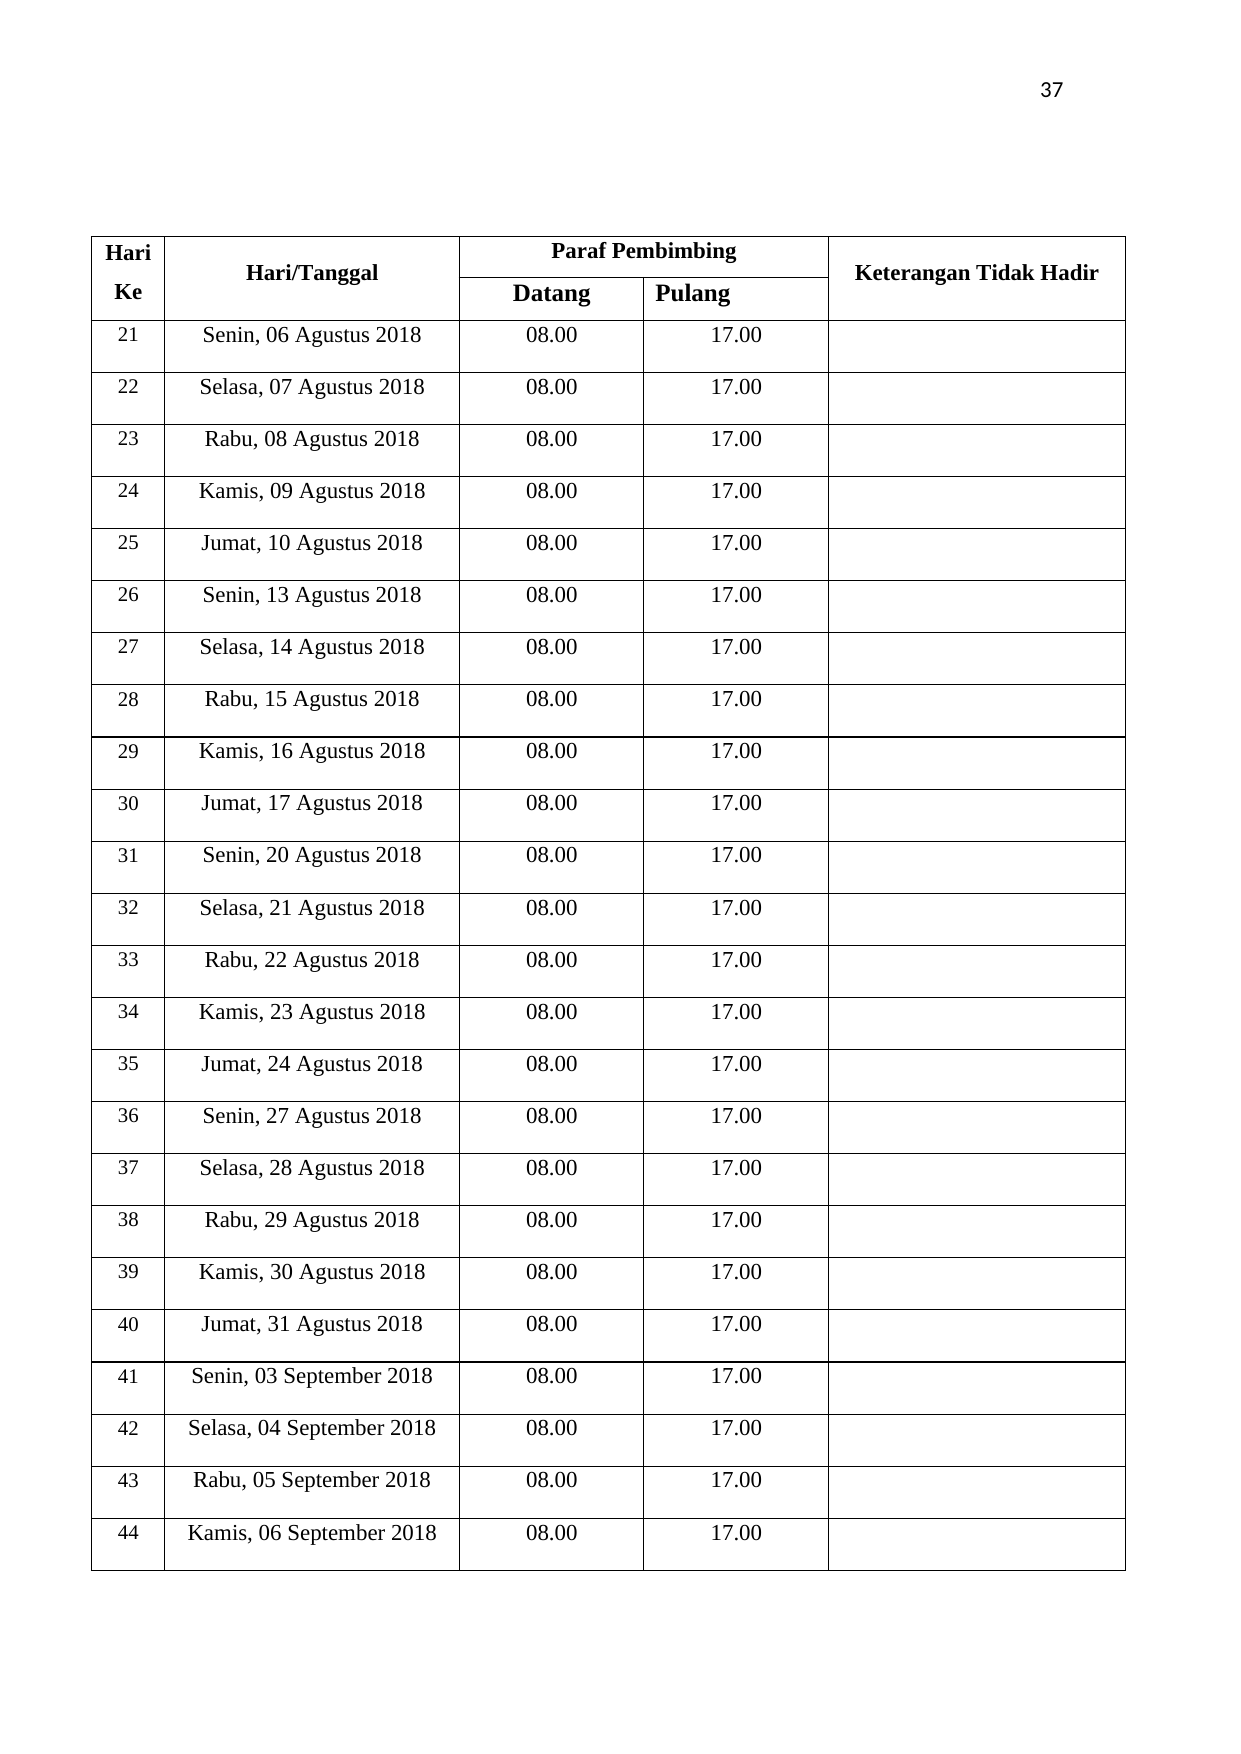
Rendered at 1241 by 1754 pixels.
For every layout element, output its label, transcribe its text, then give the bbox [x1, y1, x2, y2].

table_cell 08.00 [460, 529, 643, 580]
table_cell Jumat, 17 Agustus 2018 [165, 790, 459, 841]
table_cell 42 [92, 1415, 164, 1466]
table_cell [829, 581, 1125, 632]
table_cell Pulang [644, 278, 828, 320]
table_cell Kamis, 09 Agustus 2018 [165, 477, 459, 528]
table_cell 17.00 [644, 790, 828, 841]
table_cell [829, 1102, 1125, 1153]
table_cell [829, 373, 1125, 424]
table_cell [829, 1363, 1125, 1413]
table_cell 08.00 [460, 1467, 643, 1518]
table_cell 17.00 [644, 894, 828, 945]
table_cell 39 [92, 1258, 164, 1309]
table_cell 08.00 [460, 1258, 643, 1309]
table_cell 08.00 [460, 842, 643, 893]
table_cell 08.00 [460, 790, 643, 841]
table_cell 25 [92, 529, 164, 580]
table_cell 36 [92, 1102, 164, 1153]
table_cell [829, 1050, 1125, 1101]
table_cell 17.00 [644, 1102, 828, 1153]
table_cell [829, 685, 1125, 736]
table_cell 34 [92, 998, 164, 1049]
table_cell [829, 1467, 1125, 1518]
table_cell 17.00 [644, 633, 828, 684]
table_cell 08.00 [460, 373, 643, 424]
table_cell 17.00 [644, 685, 828, 736]
table_cell 17.00 [644, 1467, 828, 1518]
table_cell [829, 1206, 1125, 1257]
table_cell 08.00 [460, 1154, 643, 1205]
table_cell Senin, 27 Agustus 2018 [165, 1102, 459, 1153]
table_cell 17.00 [644, 1363, 828, 1413]
table_cell Jumat, 24 Agustus 2018 [165, 1050, 459, 1101]
table_cell 17.00 [644, 1415, 828, 1466]
table_cell 43 [92, 1467, 164, 1518]
table_cell 08.00 [460, 946, 643, 997]
table_cell Rabu, 15 Agustus 2018 [165, 685, 459, 736]
table_cell Rabu, 22 Agustus 2018 [165, 946, 459, 997]
table_cell [829, 633, 1125, 684]
table_cell 08.00 [460, 477, 643, 528]
table_cell [829, 1258, 1125, 1309]
table_cell 31 [92, 842, 164, 893]
table_cell 27 [92, 633, 164, 684]
table_cell 17.00 [644, 1050, 828, 1101]
table_cell [829, 738, 1125, 788]
table_cell [829, 790, 1125, 841]
table_cell Selasa, 14 Agustus 2018 [165, 633, 459, 684]
table_cell Kamis, 30 Agustus 2018 [165, 1258, 459, 1309]
table_cell Senin, 03 September 2018 [165, 1363, 459, 1413]
table_cell 38 [92, 1206, 164, 1257]
table_cell Kamis, 23 Agustus 2018 [165, 998, 459, 1049]
table_cell 22 [92, 373, 164, 424]
table_cell Senin, 20 Agustus 2018 [165, 842, 459, 893]
table_cell 08.00 [460, 1519, 643, 1570]
table_cell [829, 529, 1125, 580]
table_cell 28 [92, 685, 164, 736]
table_cell Selasa, 04 September 2018 [165, 1415, 459, 1466]
table_cell 17.00 [644, 1206, 828, 1257]
table_cell 08.00 [460, 738, 643, 788]
table_cell Selasa, 28 Agustus 2018 [165, 1154, 459, 1205]
table_cell 17.00 [644, 321, 828, 372]
table_cell 08.00 [460, 685, 643, 736]
table_cell 26 [92, 581, 164, 632]
table_cell 17.00 [644, 425, 828, 476]
table_cell 17.00 [644, 998, 828, 1049]
table_cell Jumat, 31 Agustus 2018 [165, 1310, 459, 1361]
table_cell Jumat, 10 Agustus 2018 [165, 529, 459, 580]
table_cell 08.00 [460, 633, 643, 684]
table_cell 30 [92, 790, 164, 841]
table_cell 08.00 [460, 1363, 643, 1413]
table_cell Senin, 06 Agustus 2018 [165, 321, 459, 372]
table_cell Datang [460, 278, 643, 320]
table_cell [829, 1415, 1125, 1466]
table_cell [829, 946, 1125, 997]
table_cell Kamis, 06 September 2018 [165, 1519, 459, 1570]
table_cell 35 [92, 1050, 164, 1101]
table_cell 08.00 [460, 1415, 643, 1466]
table_cell Kamis, 16 Agustus 2018 [165, 738, 459, 788]
table_cell 17.00 [644, 1154, 828, 1205]
table_cell [829, 1519, 1125, 1570]
table_cell 24 [92, 477, 164, 528]
table_cell 32 [92, 894, 164, 945]
table_cell 17.00 [644, 1258, 828, 1309]
table_cell 37 [92, 1154, 164, 1205]
table_cell Rabu, 05 September 2018 [165, 1467, 459, 1518]
table_cell 23 [92, 425, 164, 476]
table_cell 17.00 [644, 529, 828, 580]
table_cell 08.00 [460, 1050, 643, 1101]
table_cell 21 [92, 321, 164, 372]
table_cell 17.00 [644, 581, 828, 632]
table_cell [829, 1154, 1125, 1205]
table_cell 17.00 [644, 738, 828, 788]
table_cell [829, 477, 1125, 528]
table_header Paraf Pembimbing [460, 237, 828, 277]
table_cell 08.00 [460, 1102, 643, 1153]
table_cell 17.00 [644, 1310, 828, 1361]
table_cell [829, 998, 1125, 1049]
table_header Hari/Tanggal [165, 237, 459, 320]
table_header Keterangan Tidak Hadir [829, 237, 1125, 320]
table_cell Selasa, 07 Agustus 2018 [165, 373, 459, 424]
table_cell [829, 1310, 1125, 1361]
table_cell 08.00 [460, 1206, 643, 1257]
table_cell Senin, 13 Agustus 2018 [165, 581, 459, 632]
table_cell 08.00 [460, 1310, 643, 1361]
table_cell 44 [92, 1519, 164, 1570]
table_cell 41 [92, 1363, 164, 1413]
table_cell [829, 321, 1125, 372]
table_cell 17.00 [644, 1519, 828, 1570]
table_cell 08.00 [460, 321, 643, 372]
table_cell Rabu, 29 Agustus 2018 [165, 1206, 459, 1257]
table_cell 17.00 [644, 477, 828, 528]
table_cell 40 [92, 1310, 164, 1361]
table_cell 17.00 [644, 842, 828, 893]
table_header Hari Ke [92, 237, 164, 320]
table_cell 08.00 [460, 998, 643, 1049]
table_cell 08.00 [460, 581, 643, 632]
table_cell 33 [92, 946, 164, 997]
table_cell 08.00 [460, 894, 643, 945]
table_cell Rabu, 08 Agustus 2018 [165, 425, 459, 476]
table_cell [829, 894, 1125, 945]
table_cell Selasa, 21 Agustus 2018 [165, 894, 459, 945]
table_cell [829, 842, 1125, 893]
table_cell 17.00 [644, 946, 828, 997]
table_cell [829, 425, 1125, 476]
table_cell 17.00 [644, 373, 828, 424]
table_cell 08.00 [460, 425, 643, 476]
table_cell 29 [92, 738, 164, 788]
